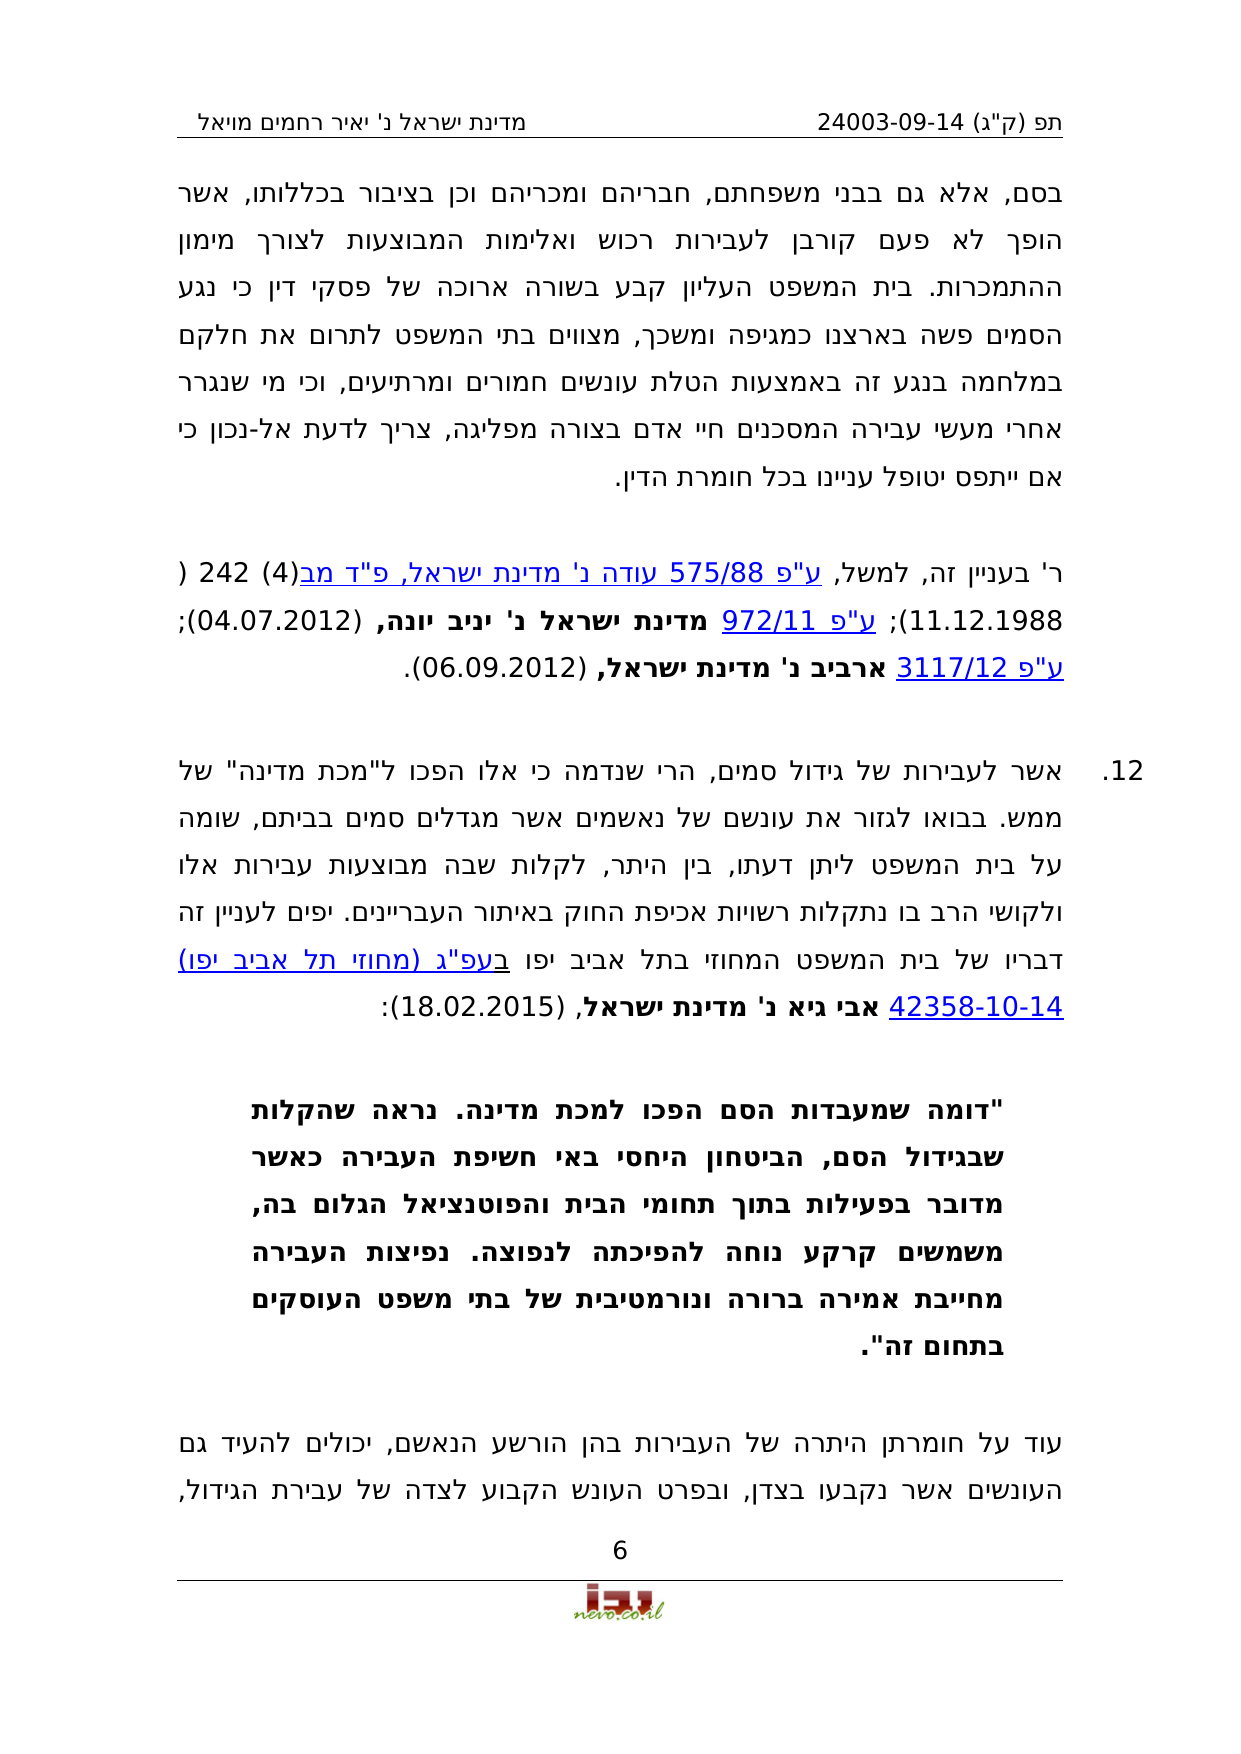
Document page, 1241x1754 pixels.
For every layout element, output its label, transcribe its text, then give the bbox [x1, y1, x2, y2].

text "דומה שמעבדות הסם הפכו למכת מדינה. נראה שהקלות שבגידול הסם, הביטחון היחסי באי חשיפת העבירה כאשר מדובר בפעילות בתוך תחומי הבית והפוטנציאל הגלום בה, משמשים קרקע נוחה להפיכתה לנפוצה. נפיצות העבירה מחייבת אמירה ברורה ונורמטיבית של בתי משפט העוסקים בתחום זה". [251, 1094, 1005, 1362]
picture [574, 1583, 666, 1621]
list אשר לעבירות של גידול סמים, הרי שנדמה כי אלו הפכו ל"מכת מדינה" של ממש. בבואו לגזור את עונשם של נאשמים אשר מגדלים סמים בביתם, שומה על בית המשפט ליתן דעתו, בין היתר, לקלות שבה מבוצעות עבירות אלו ולקושי הרב בו נתקלות רשויות אכיפת החוק באיתור העבריינים. יפים לעניין זה דבריו של בית המשפט המחוזי בתל אביב יפו בעפ"ג (מחוזי תל אביב יפו) 42358-10-14 אבי גיא נ' מדינת ישראל, (18.02.2015): [177, 755, 1101, 1023]
list ר' בעניין זה, למשל, ע"פ 575/88 עודה נ' מדינת ישראל, פ"ד מב(4) 242 (11.12.1988); ע"פ 972/11 מדינת ישראל נ' יניב יונה, (04.07.2012); ע"פ 3117/12 ארביב נ' מדינת ישראל, (06.09.2012). [177, 558, 1064, 684]
